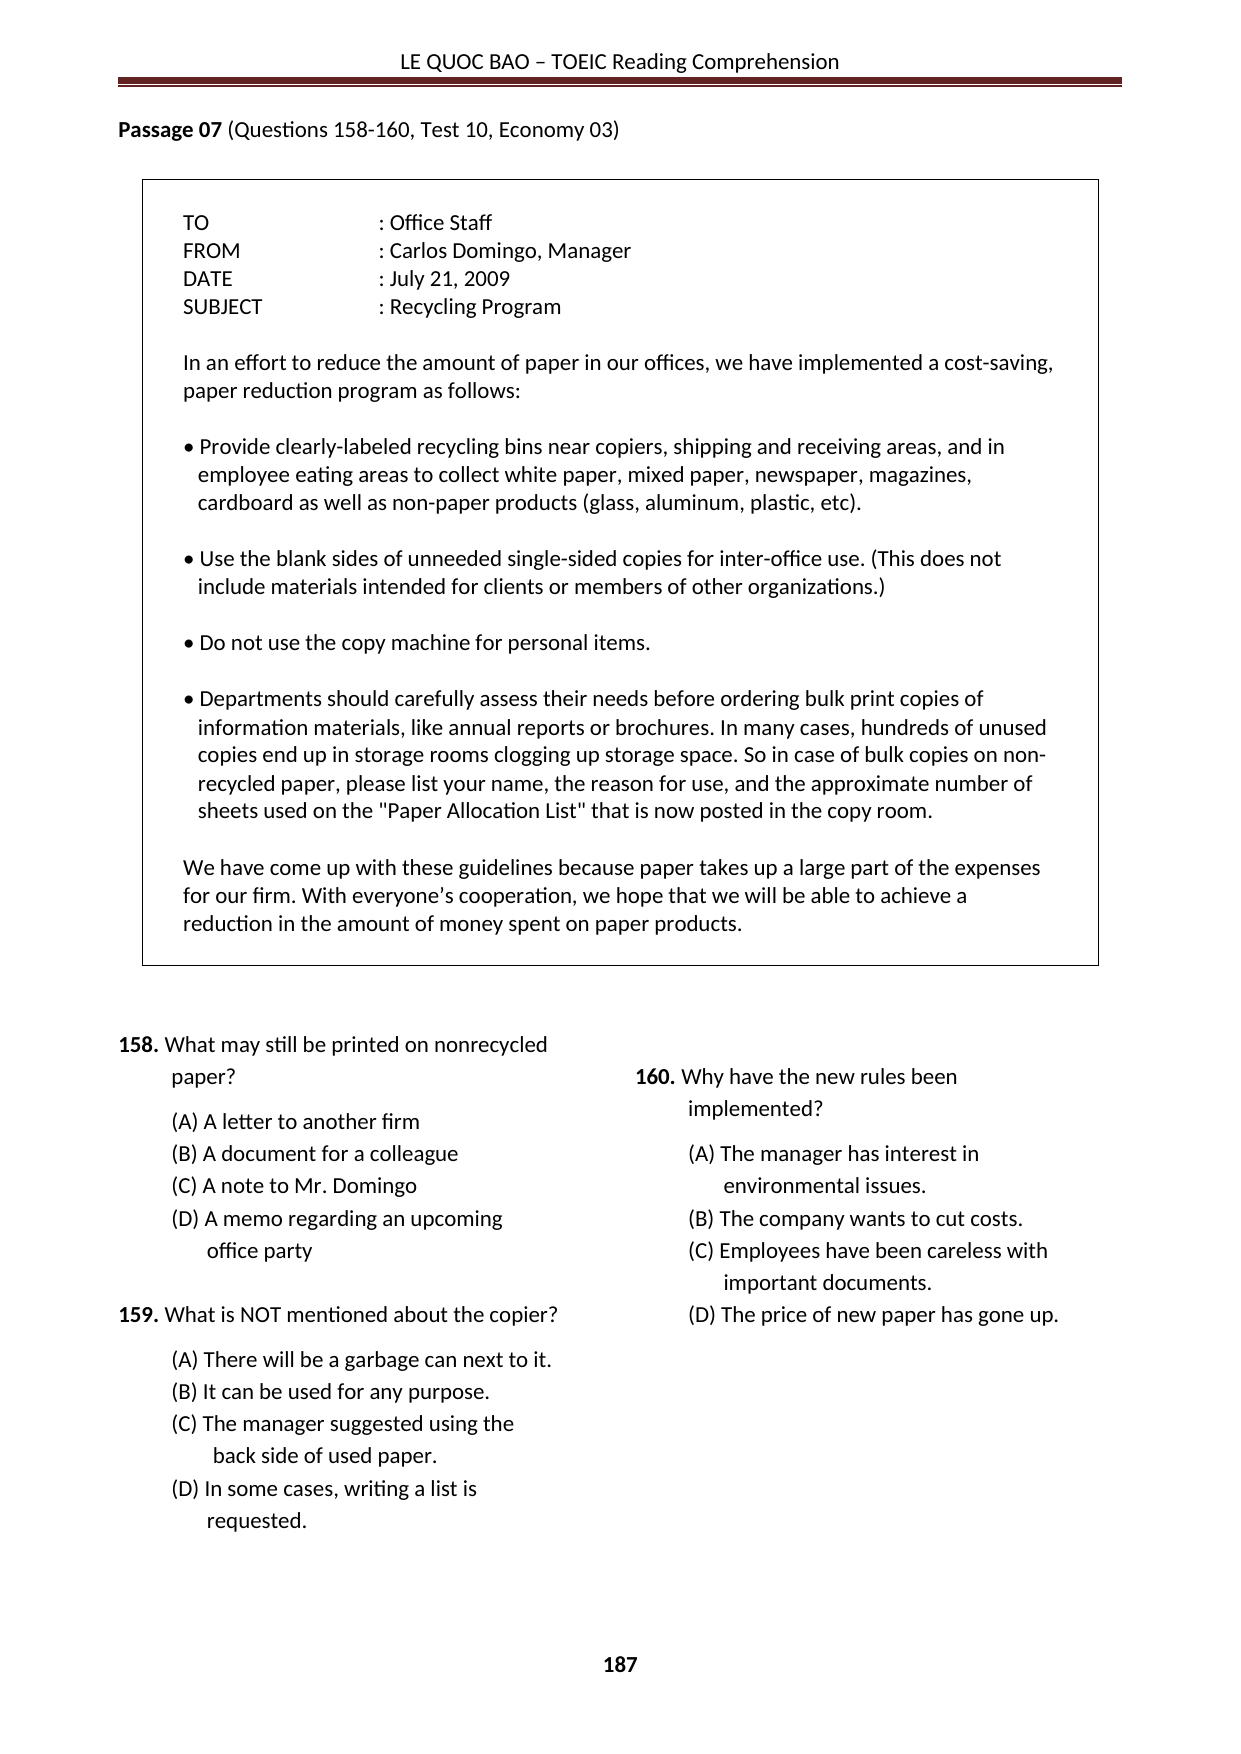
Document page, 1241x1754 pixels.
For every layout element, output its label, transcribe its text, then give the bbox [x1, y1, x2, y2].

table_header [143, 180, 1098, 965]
text 158. What may still be printed on nonrecycled [118, 1030, 605, 1058]
text implemented? [688, 1094, 1122, 1123]
text back side of used paper. [213, 1441, 605, 1469]
text environmental issues. [723, 1171, 1122, 1199]
text Passage 07 (Questions 158-160, Test 10, Economy 03) [118, 115, 1122, 143]
text (D) In some cases, writing a list is [171, 1474, 605, 1502]
text (B) The company wants to cut costs. (C) Employees have been careless with [688, 1204, 1122, 1264]
text paper? [171, 1062, 605, 1090]
text (A) The manager has interest in [688, 1139, 1122, 1167]
text important documents. [723, 1268, 1122, 1296]
text 160. Why have the new rules been [635, 1062, 1122, 1090]
text 159. What is NOT mentioned about the copier? [118, 1300, 605, 1328]
text requested. [207, 1506, 605, 1534]
text (A) A letter to another firm (B) A document for a colleague (C) A note to Mr. Domingo (D) A memo regarding an upcoming [171, 1107, 605, 1232]
text office party [207, 1236, 605, 1264]
text (D) The price of new paper has gone up. [688, 1300, 1122, 1328]
text (A) There will be a garbage can next to it. (B) It can be used for any purpose. (C) The manager suggested using the [171, 1345, 605, 1437]
